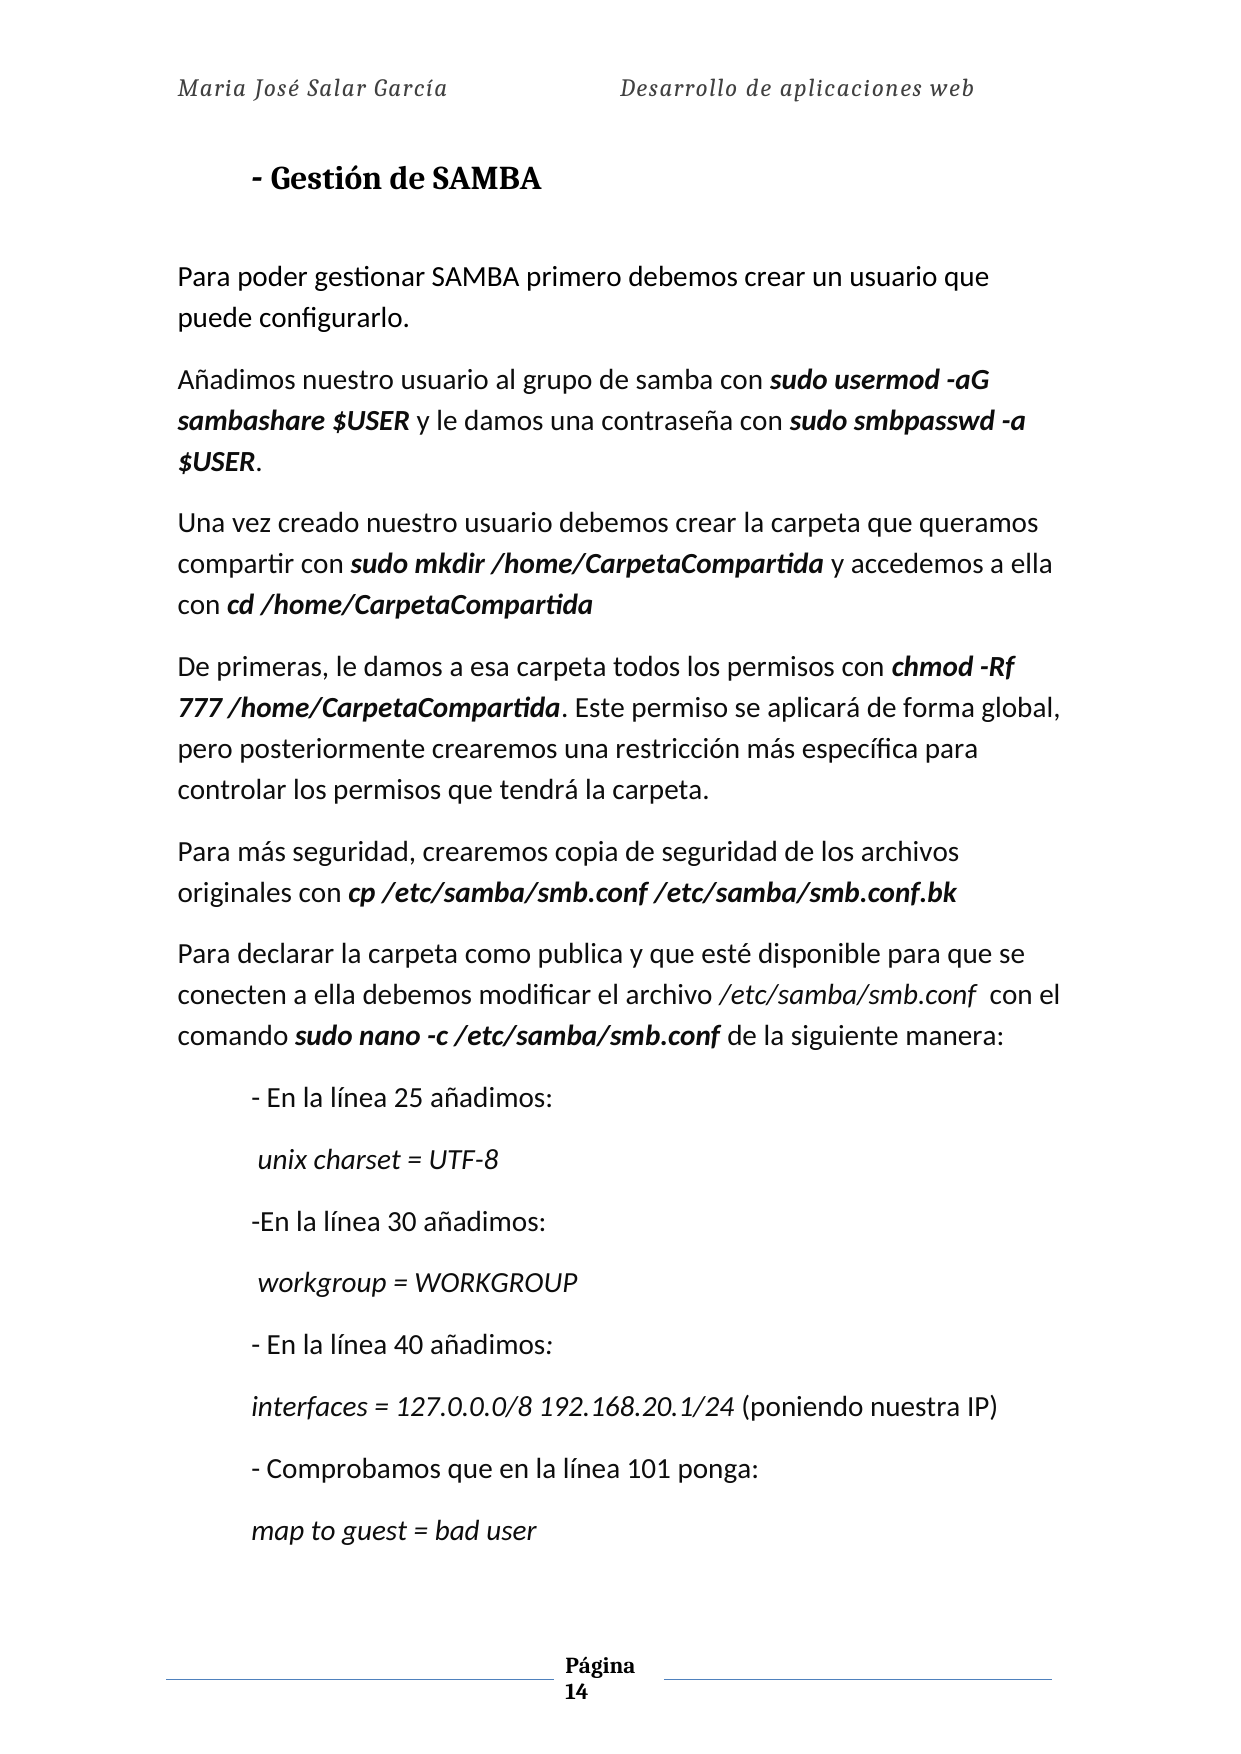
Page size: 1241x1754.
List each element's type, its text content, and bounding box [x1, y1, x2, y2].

text - Comprobamos que en la línea 101 ponga: [177, 1450, 1063, 1485]
text De primeras, le damos a esa carpeta todos los permisos con chmod -Rf 777 /home/CarpetaCompartida. Este permiso se aplicará de forma global, pero posteriormente crearemos una restricción más específica para controlar los permisos que tendrá la carpeta. [177, 648, 1063, 807]
text Una vez creado nuestro usuario debemos crear la carpeta que queramos compartir con sudo mkdir /home/CarpetaCompartida y accedemos a ella con cd /home/CarpetaCompartida [177, 504, 1063, 622]
text - En la línea 25 añadimos: [177, 1079, 1063, 1115]
subtitle - Gestión de SAMBA [177, 156, 1063, 199]
text - En la línea 40 añadimos: [177, 1326, 1063, 1362]
text unix charset = UTF-8 [177, 1141, 1063, 1177]
text workgroup = WORKGROUP [177, 1264, 1063, 1300]
text Para poder gestionar SAMBA primero debemos crear un usuario que puede configurarlo. [177, 258, 1063, 335]
text interfaces = 127.0.0.0/8 192.168.20.1/24 (poniendo nuestra IP) [177, 1388, 1063, 1424]
text Para declarar la carpeta como publica y que esté disponible para que se conecten a ella debemos modificar el archivo /etc/samba/smb.conf con el comando sudo nano -c /etc/samba/smb.conf de la siguiente manera: [177, 936, 1063, 1053]
text -En la línea 30 añadimos: [177, 1203, 1063, 1238]
text Para más seguridad, crearemos copia de seguridad de los archivos originales con cp /etc/samba/smb.conf /etc/samba/smb.conf.bk [177, 833, 1063, 909]
text Añadimos nuestro usuario al grupo de samba con sudo usermod -aG sambashare $USER y le damos una contraseña con sudo smbpasswd -a $USER. [177, 361, 1063, 478]
text map to guest = bad user [177, 1512, 1063, 1547]
